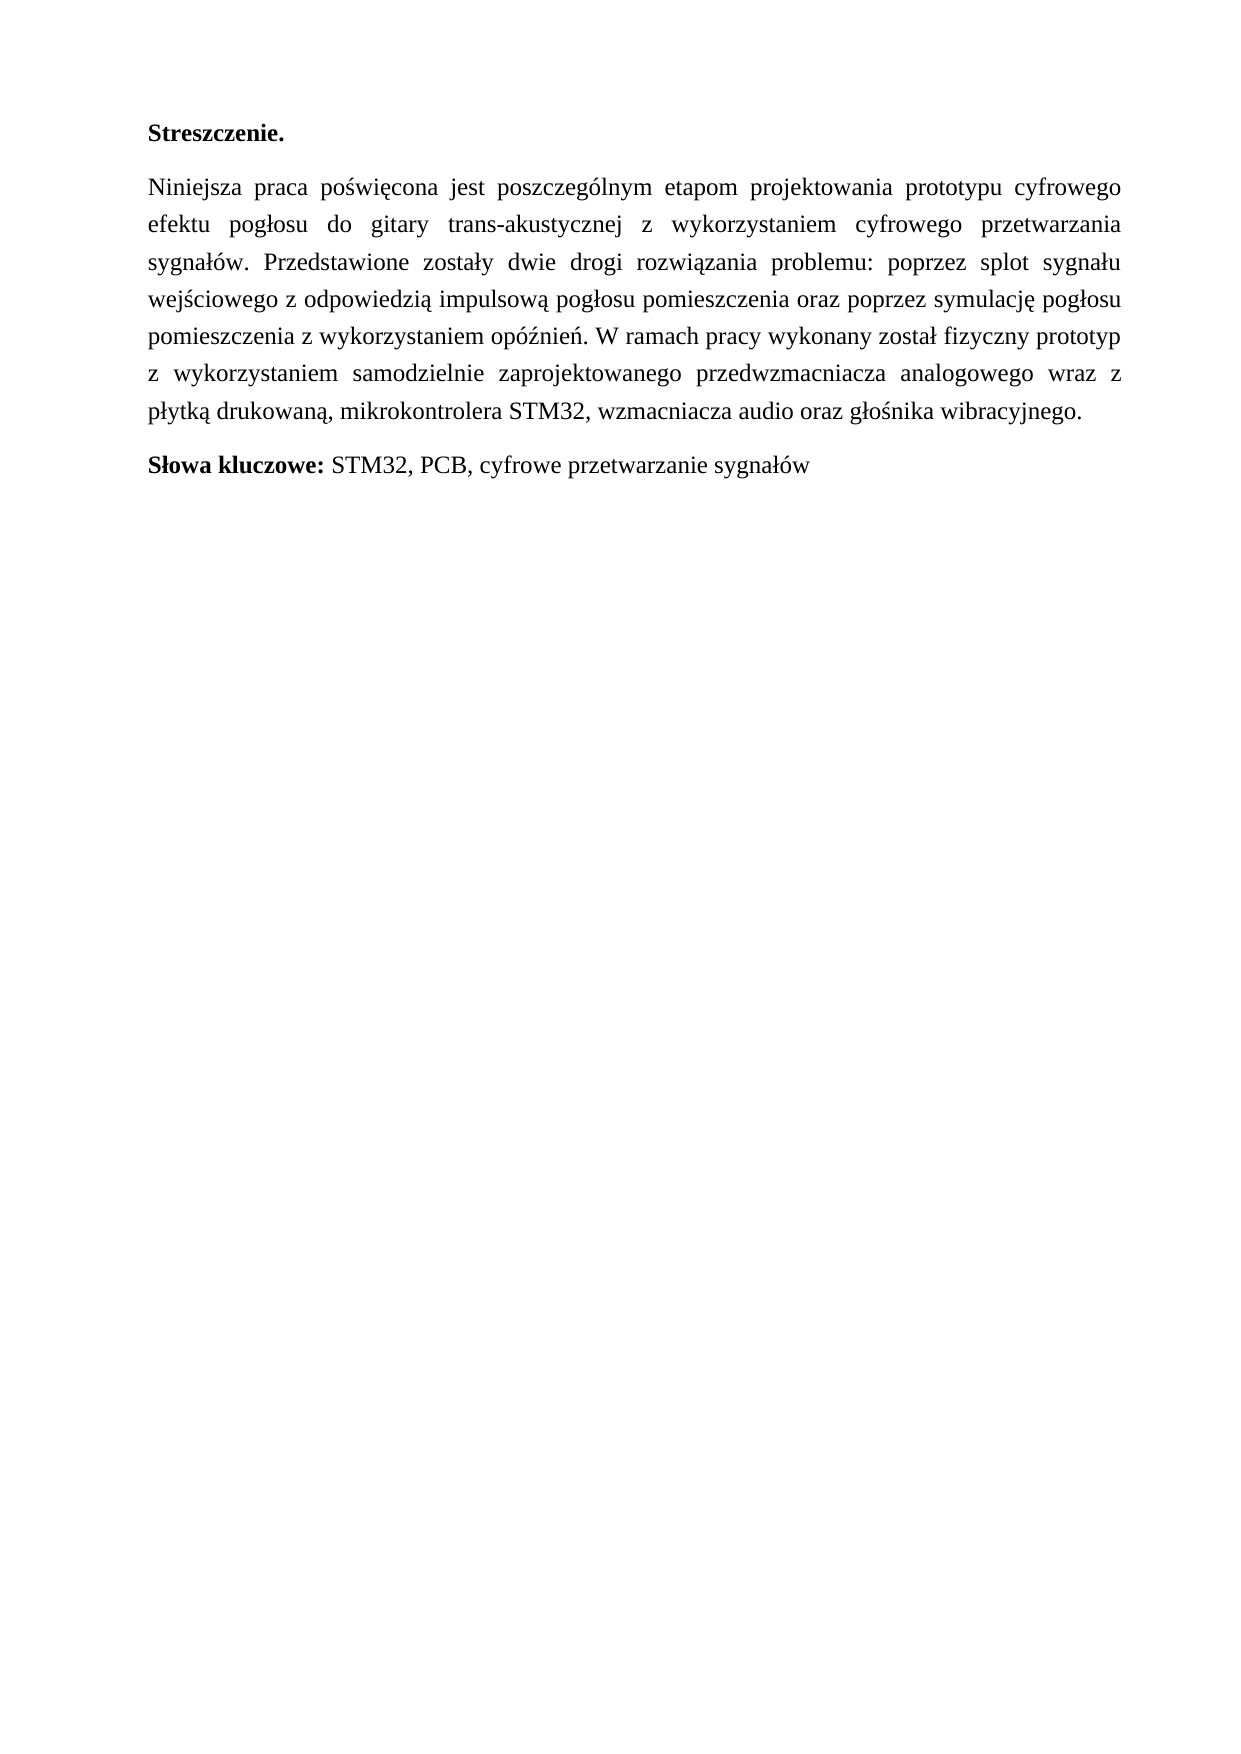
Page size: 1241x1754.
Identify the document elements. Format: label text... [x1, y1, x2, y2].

text Streszczenie. [148, 118, 1122, 147]
text Słowa kluczowe: STM32, PCB, cyfrowe przetwarzanie sygnałów [148, 450, 1122, 478]
text Niniejsza praca poświęcona jest poszczególnym etapom projektowania prototypu cyfrowego efektu pogłosu do gitary trans-akustycznej z wykorzystaniem cyfrowego przetwarzania sygnałów. Przedstawione zostały dwie drogi rozwiązania problemu: poprzez splot sygnału wejściowego z odpowiedzią impulsową pogłosu pomieszczenia oraz poprzez symulację pogłosu pomieszczenia z wykorzystaniem opóźnień. W ramach pracy wykonany został fizyczny prototyp z wykorzystaniem samodzielnie zaprojektowanego przedwzmacniacza analogowego wraz z płytką drukowaną, mikrokontrolera STM32, wzmacniacza audio oraz głośnika wibracyjnego. [148, 172, 1122, 424]
